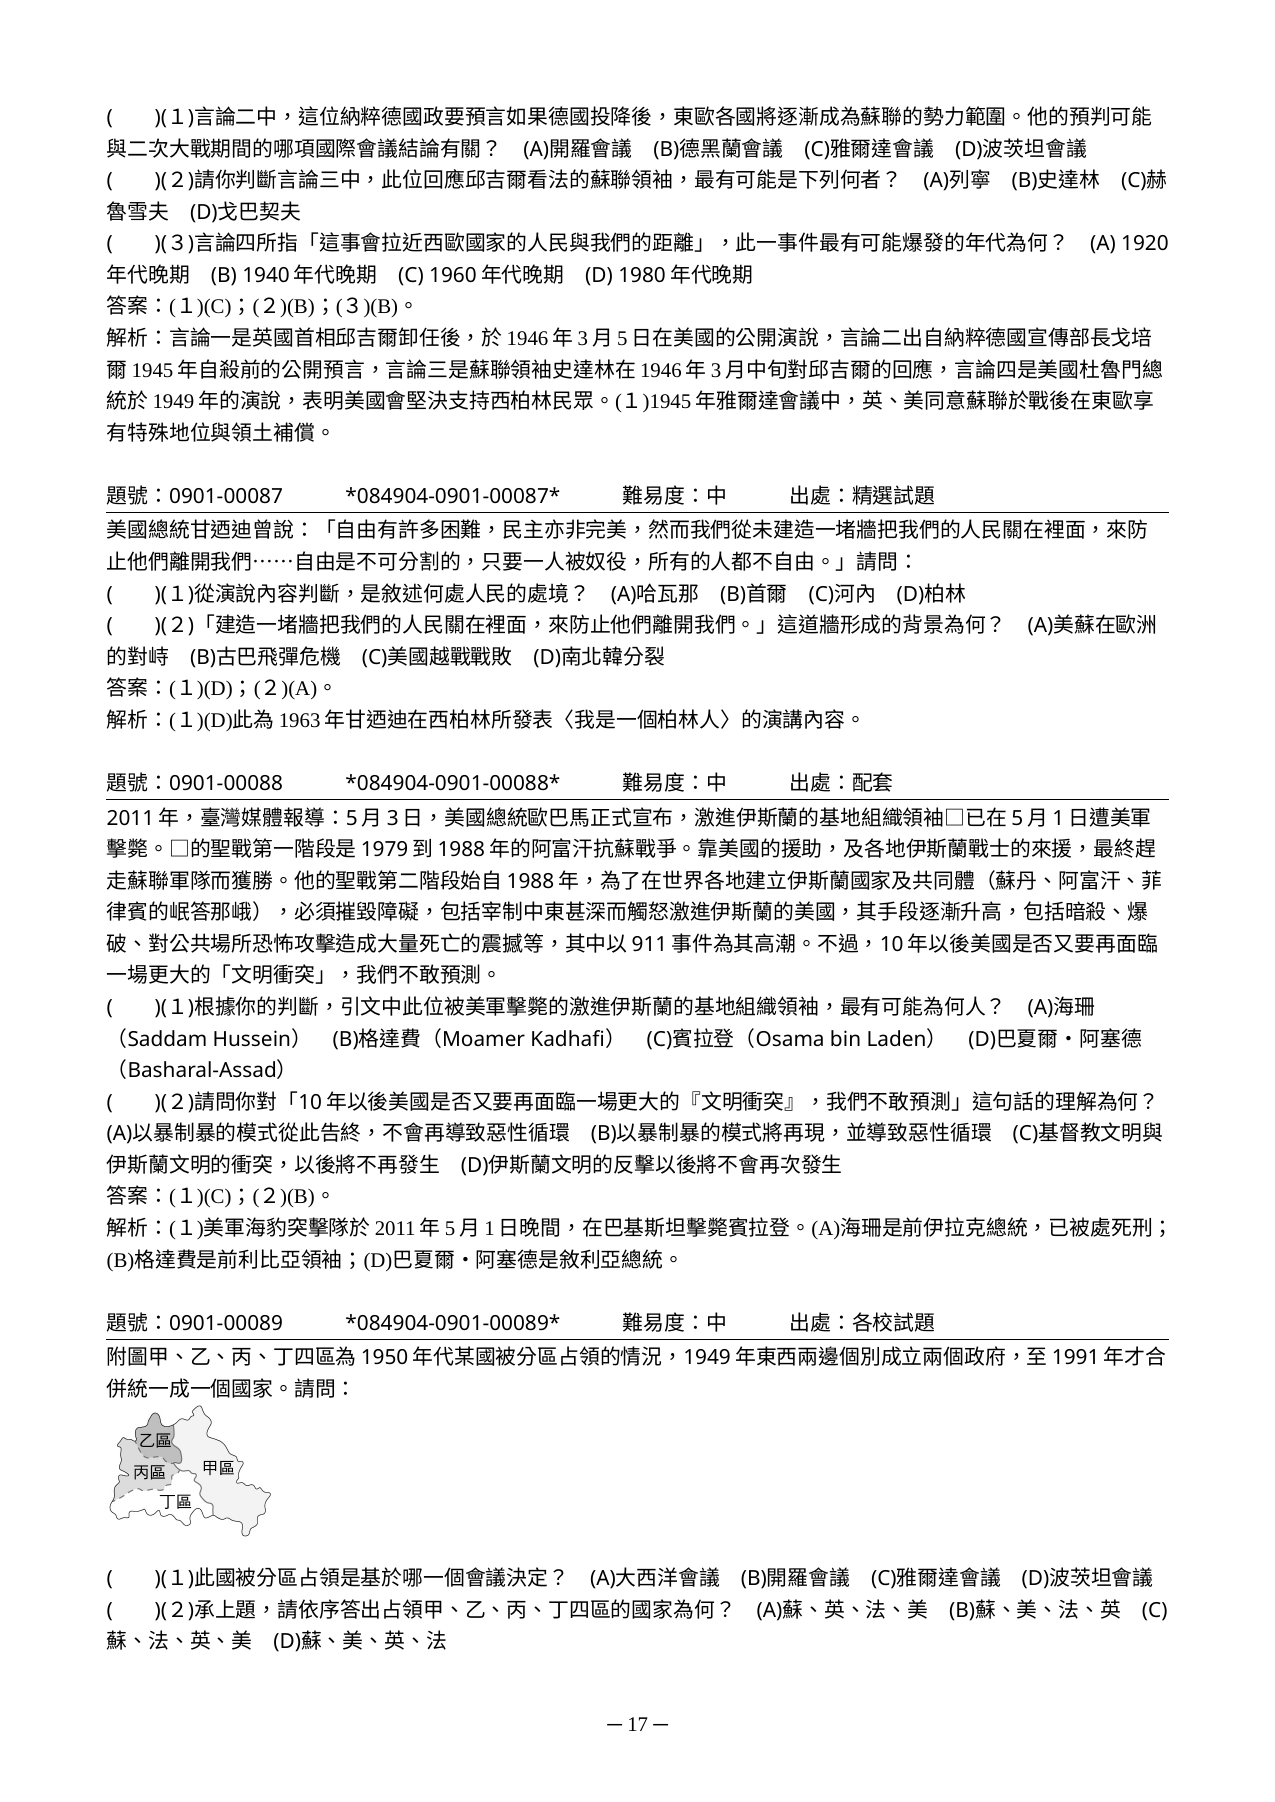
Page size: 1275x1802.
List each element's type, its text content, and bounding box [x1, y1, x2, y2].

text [106, 100, 1169, 289]
text 答案：(１)(C)；(２)(B)。 [106, 1179, 1169, 1211]
text 美國總統甘迺迪曾說：「自由有許多困難，民主亦非完美，然而我們從未建造一堵牆把我們的人民關在裡面，來防止他們離開我們……自由是不可分割的，只要一人被奴役，所有的人都不自由。」請問： ( )(１)從演說內容判斷，是敘述何處人民的處境？ (A)哈瓦那 (B)首爾 (C)河內 (D)柏林 ( )(２)「建造一堵牆把我們的人民關在裡面，來防止他們離開我們。」這道牆形成的背景為何？ (A)美蘇在歐洲的對峙 (B)古巴飛彈危機 (C)美國越戰戰敗 (D)南北韓分裂 [106, 513, 1169, 671]
text 解析：(１)美軍海豹突擊隊於2011年5月1日晚間，在巴基斯坦擊斃賓拉登。(A)海珊是前伊拉克總統，已被處死刑；(B)格達費是前利比亞領袖；(D)巴夏爾‧阿塞德是敘利亞總統。 [106, 1211, 1169, 1274]
text 題號：0901-00087 *084904-0901-00087* 難易度：中 出處：精選試題 [106, 478, 1169, 512]
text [106, 1340, 1169, 1656]
text 解析：(１)(D)此為1963年甘迺迪在西柏林所發表〈我是一個柏林人〉的演講內容。 [106, 702, 1169, 734]
text 答案：(１)(C)；(２)(B)；(３)(B)。 [106, 289, 1169, 321]
picture [106, 1403, 274, 1539]
text 答案：(１)(D)；(２)(A)。 [106, 671, 1169, 702]
text 2011年，臺灣媒體報導：5月3日，美國總統歐巴馬正式宣布，激進伊斯蘭的基地組織領袖□已在5月1日遭美軍擊斃。□的聖戰第一階段是1979到1988年的阿富汗抗蘇戰爭。靠美國的援助，及各地伊斯蘭戰士的來援，最終趕走蘇聯軍隊而獲勝。他的聖戰第二階段始自1988年，為了在世界各地建立伊斯蘭國家及共同體（蘇丹、阿富汗、菲律賓的岷答那峨），必須摧毀障礙，包括宰制中東甚深而觸怒激進伊斯蘭的美國，其手段逐漸升高，包括暗殺、爆破、對公共場所恐怖攻擊造成大量死亡的震撼等，其中以911事件為其高潮。不過，10年以後美國是否又要再面臨一場更大的「文明衝突」，我們不敢預測。 ( )(１)根據你的判斷，引文中此位被美軍擊斃的激進伊斯蘭的基地組織領袖，最有可能為何人？ (A)海珊（Saddam Hussein） (B)格達費（Moamer Kadhafi） (C)賓拉登（Osama bin Laden） (D)巴夏爾‧阿塞德（Basharal-Assad） ( )(２)請問你對「10年以後美國是否又要再面臨一場更大的『文明衝突』，我們不敢預測」這句話的理解為何？ (A)以暴制暴的模式從此告終，不會再導致惡性循環 (B)以暴制暴的模式將再現，並導致惡性循環 (C)基督教文明與伊斯蘭文明的衝突，以後將不再發生 (D)伊斯蘭文明的反擊以後將不會再次發生 [106, 800, 1169, 1179]
text 解析：言論一是英國首相邱吉爾卸任後，於1946年3月5日在美國的公開演說，言論二出自納粹德國宣傳部長戈培爾1945年自殺前的公開預言，言論三是蘇聯領袖史達林在1946年3月中旬對邱吉爾的回應，言論四是美國杜魯門總統於1949年的演說，表明美國會堅決支持西柏林民眾。(１)1945年雅爾達會議中，英、美同意蘇聯於戰後在東歐享有特殊地位與領土補償。 [106, 321, 1169, 447]
text 題號：0901-00089 *084904-0901-00089* 難易度：中 出處：各校試題 [106, 1305, 1169, 1339]
text 題號：0901-00088 *084904-0901-00088* 難易度：中 出處：配套 [106, 766, 1169, 799]
